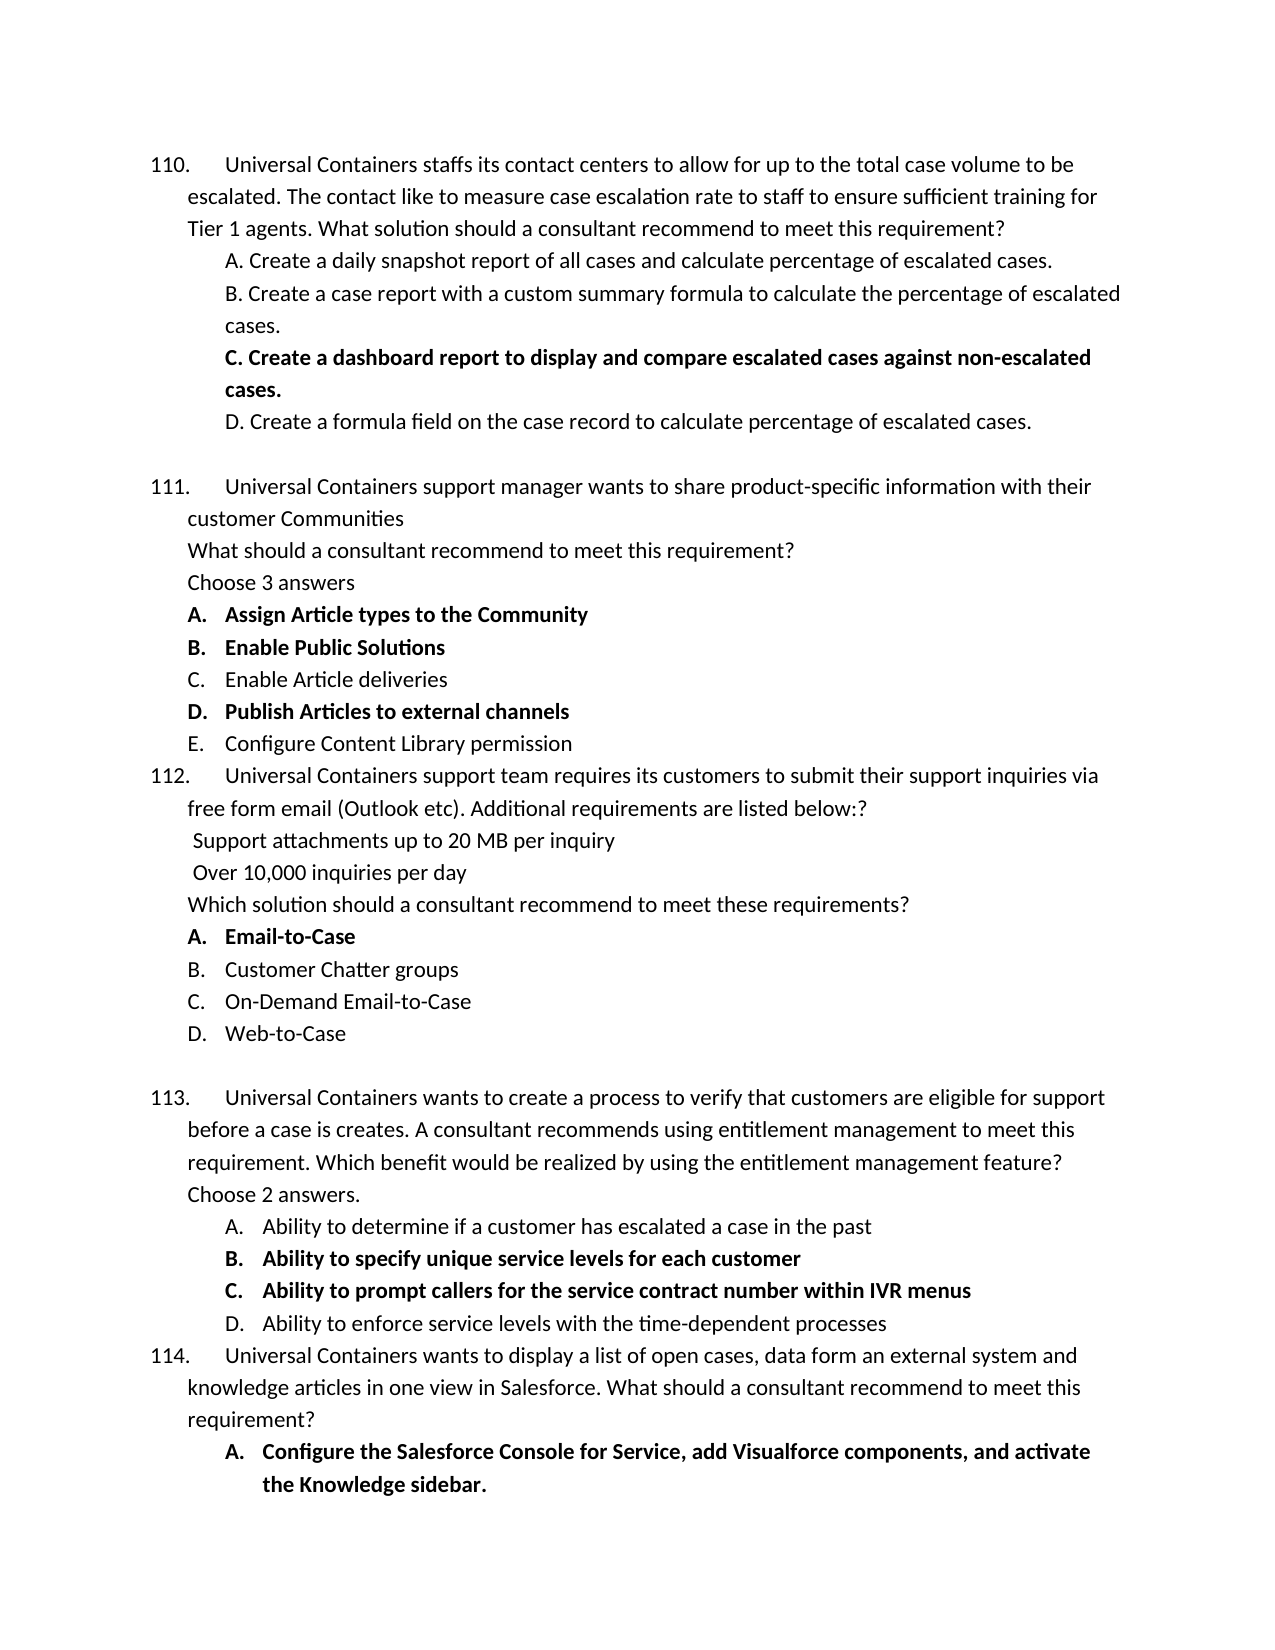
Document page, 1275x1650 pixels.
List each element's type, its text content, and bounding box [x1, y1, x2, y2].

list What should a consultant recommend to meet this requirement? [187, 536, 1125, 564]
list Publish Articles to external channels [187, 697, 1125, 725]
list C. Create a dashboard report to display and compare escalated cases against non-escalated cases. [225, 343, 1125, 403]
list A. Create a daily snapshot report of all cases and calculate percentage of escalated cases. [225, 247, 1125, 274]
list Universal Containers support manager wants to share product-specific information with their customer Communities [150, 472, 1125, 532]
list Ability to enforce service levels with the time-dependent processes [225, 1309, 1125, 1337]
list Customer Chatter groups [187, 955, 1125, 983]
list Configure Content Library permission [187, 729, 1125, 757]
list Over 10,000 inquiries per day [187, 858, 1125, 886]
list Universal Containers wants to display a list of open cases, data form an external system and knowledge articles in one view in Salesforce. What should a consultant recommend to meet this requirement? [150, 1341, 1125, 1433]
list Email-to-Case [187, 922, 1125, 951]
list Which solution should a consultant recommend to meet these requirements? [187, 890, 1125, 918]
list Universal Containers support team requires its customers to submit their support inquiries via free form email (Outlook etc). Additional requirements are listed below:? [150, 762, 1125, 822]
list Enable Public Solutions [187, 633, 1125, 661]
list Support attachments up to 20 MB per inquiry [187, 826, 1125, 854]
list Universal Containers wants to create a process to verify that customers are eligible for support before a case is creates. A consultant recommends using entitlement management to meet this requirement. Which benefit would be realized by using the entitlement management feature? Choose 2 answers. [150, 1083, 1125, 1208]
list On-Demand Email-to-Case [187, 987, 1125, 1015]
list Ability to specify unique service levels for each customer [225, 1244, 1125, 1272]
list Choose 3 answers [187, 568, 1125, 596]
list Enable Article deliveries [187, 665, 1125, 693]
list Assign Article types to the Community [187, 601, 1125, 629]
list Ability to prompt callers for the service contract number within IVR menus [225, 1277, 1125, 1304]
list Universal Containers staffs its contact centers to allow for up to the total case volume to be escalated. The contact like to measure case escalation rate to staff to ensure sufficient training for Tier 1 agents. What solution should a consultant recommend to meet this requirement? [150, 150, 1125, 242]
list Configure the Salesforce Console for Service, add Visualforce components, and activate the Knowledge sidebar. [225, 1437, 1125, 1498]
list B. Create a case report with a custom summary formula to calculate the percentage of escalated cases. [225, 279, 1125, 339]
list Web-to-Case [187, 1019, 1125, 1047]
list Ability to determine if a customer has escalated a case in the past [225, 1212, 1125, 1240]
list D. Create a formula field on the case record to calculate percentage of escalated cases. [225, 407, 1125, 436]
